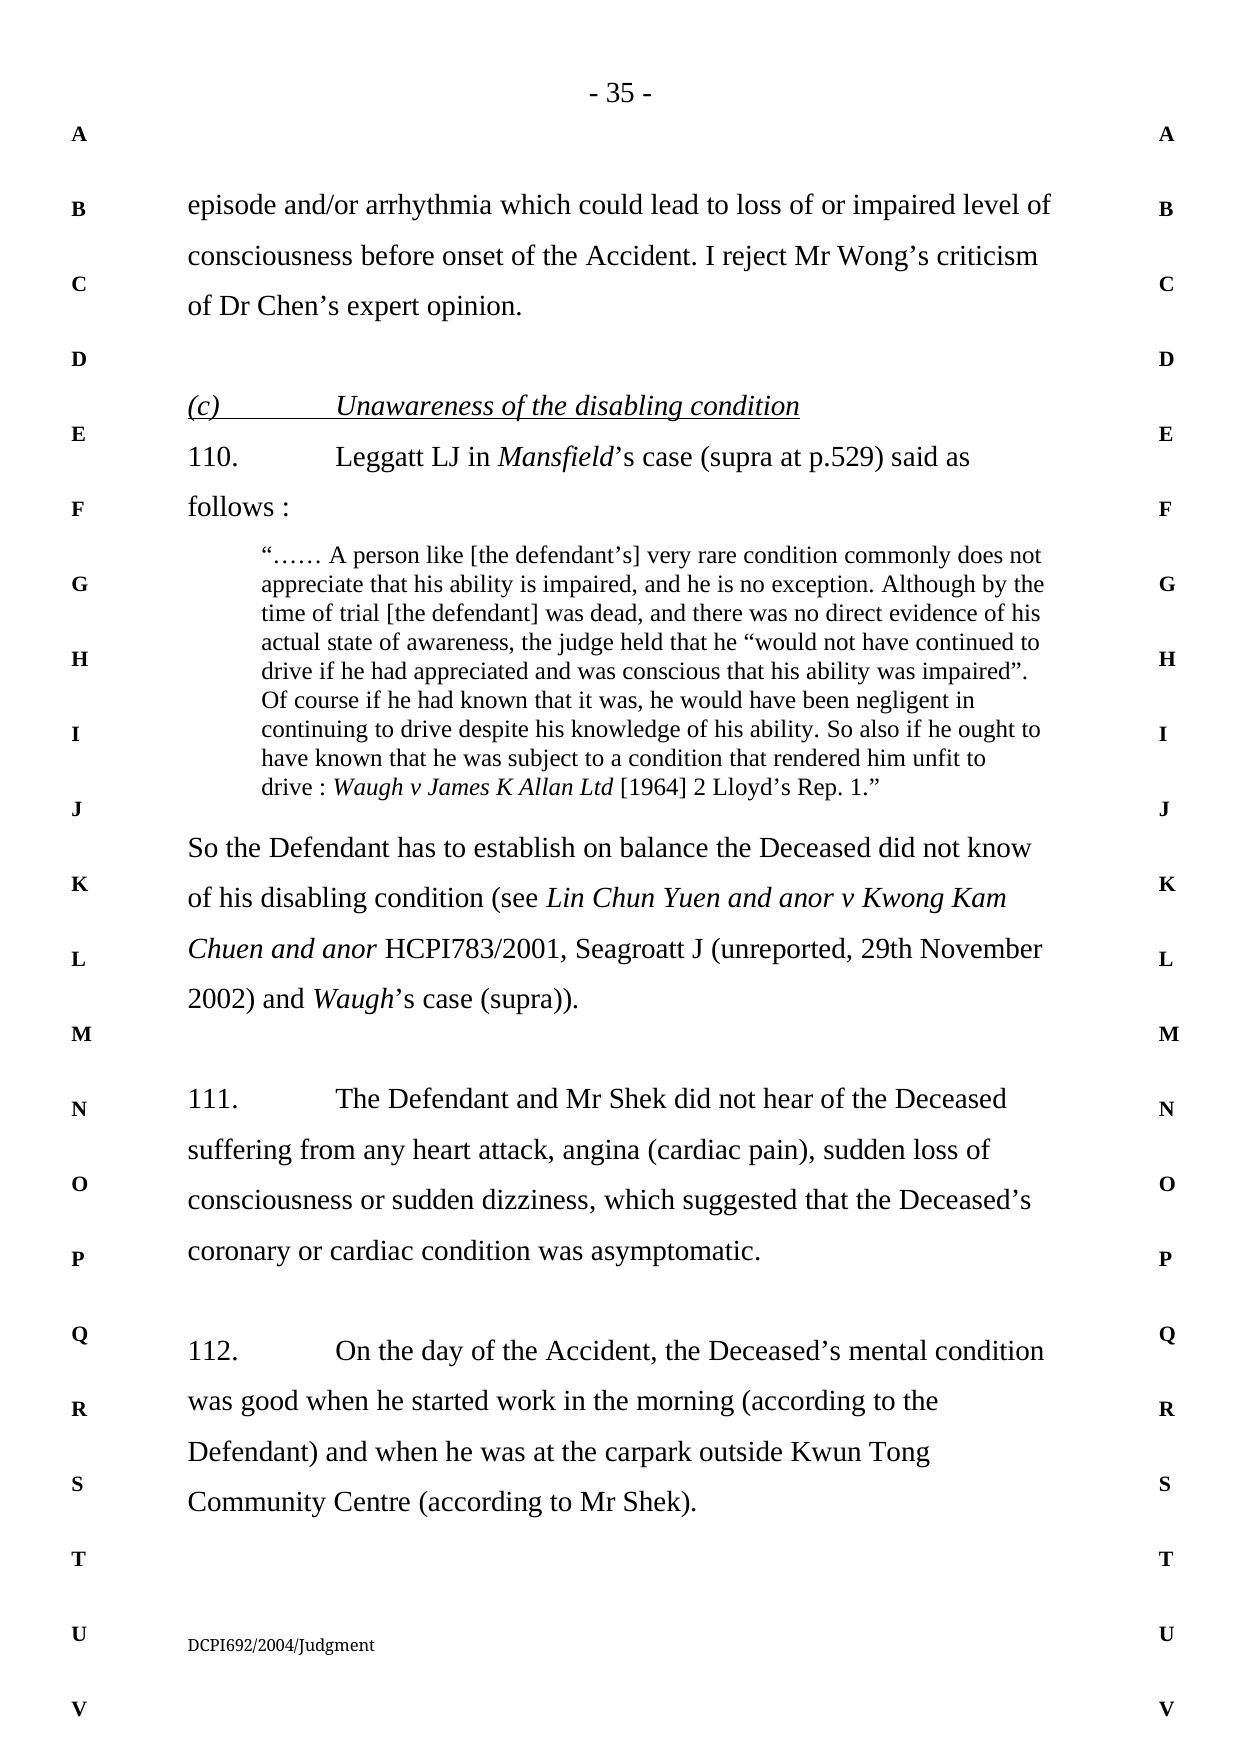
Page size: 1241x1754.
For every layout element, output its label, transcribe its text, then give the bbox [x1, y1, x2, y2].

text So the Defendant has to establish on balance the Deceased did not know of his disabling condition (see Lin Chun Yuen and anor v Kwong Kam Chuen and anor HCPI783/2001, Seagroatt J (unreported, 29th November 2002) and Waugh’s case (supra)). [187, 830, 1053, 1015]
text (c) Unawareness of the disabling condition [187, 389, 1053, 422]
list Leggatt LJ in Mansfield’s case (supra at p.529) said as follows : [187, 439, 1053, 523]
text “…… A person like [the defendant’s] very rare condition commonly does not appreciate that his ability is impaired, and he is no exception. Although by the time of trial [the defendant] was dead, and there was no direct evidence of his actual state of awareness, the judge held that he “would not have continued to drive if he had appreciated and was conscious that his ability was impaired”. Of course if he had known that it was, he would have been negligent in continuing to drive despite his knowledge of his ability. So also if he ought to have known that he was subject to a condition that rendered him unfit to drive : Waugh v James K Allan Ltd [1964] 2 Lloyd’s Rep. 1.” [261, 540, 1053, 801]
list The Defendant and Mr Shek did not hear of the Deceased suffering from any heart attack, angina (cardiac pain), sudden loss of consciousness or sudden dizziness, which suggested that the Deceased’s coronary or cardiac condition was asymptomatic. [187, 1082, 1053, 1266]
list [187, 187, 1053, 322]
list On the day of the Accident, the Deceased’s mental condition was good when he started work in the morning (according to the Defendant) and when he was at the carpark outside Kwun Tong Community Centre (according to Mr Shek). [187, 1333, 1053, 1518]
